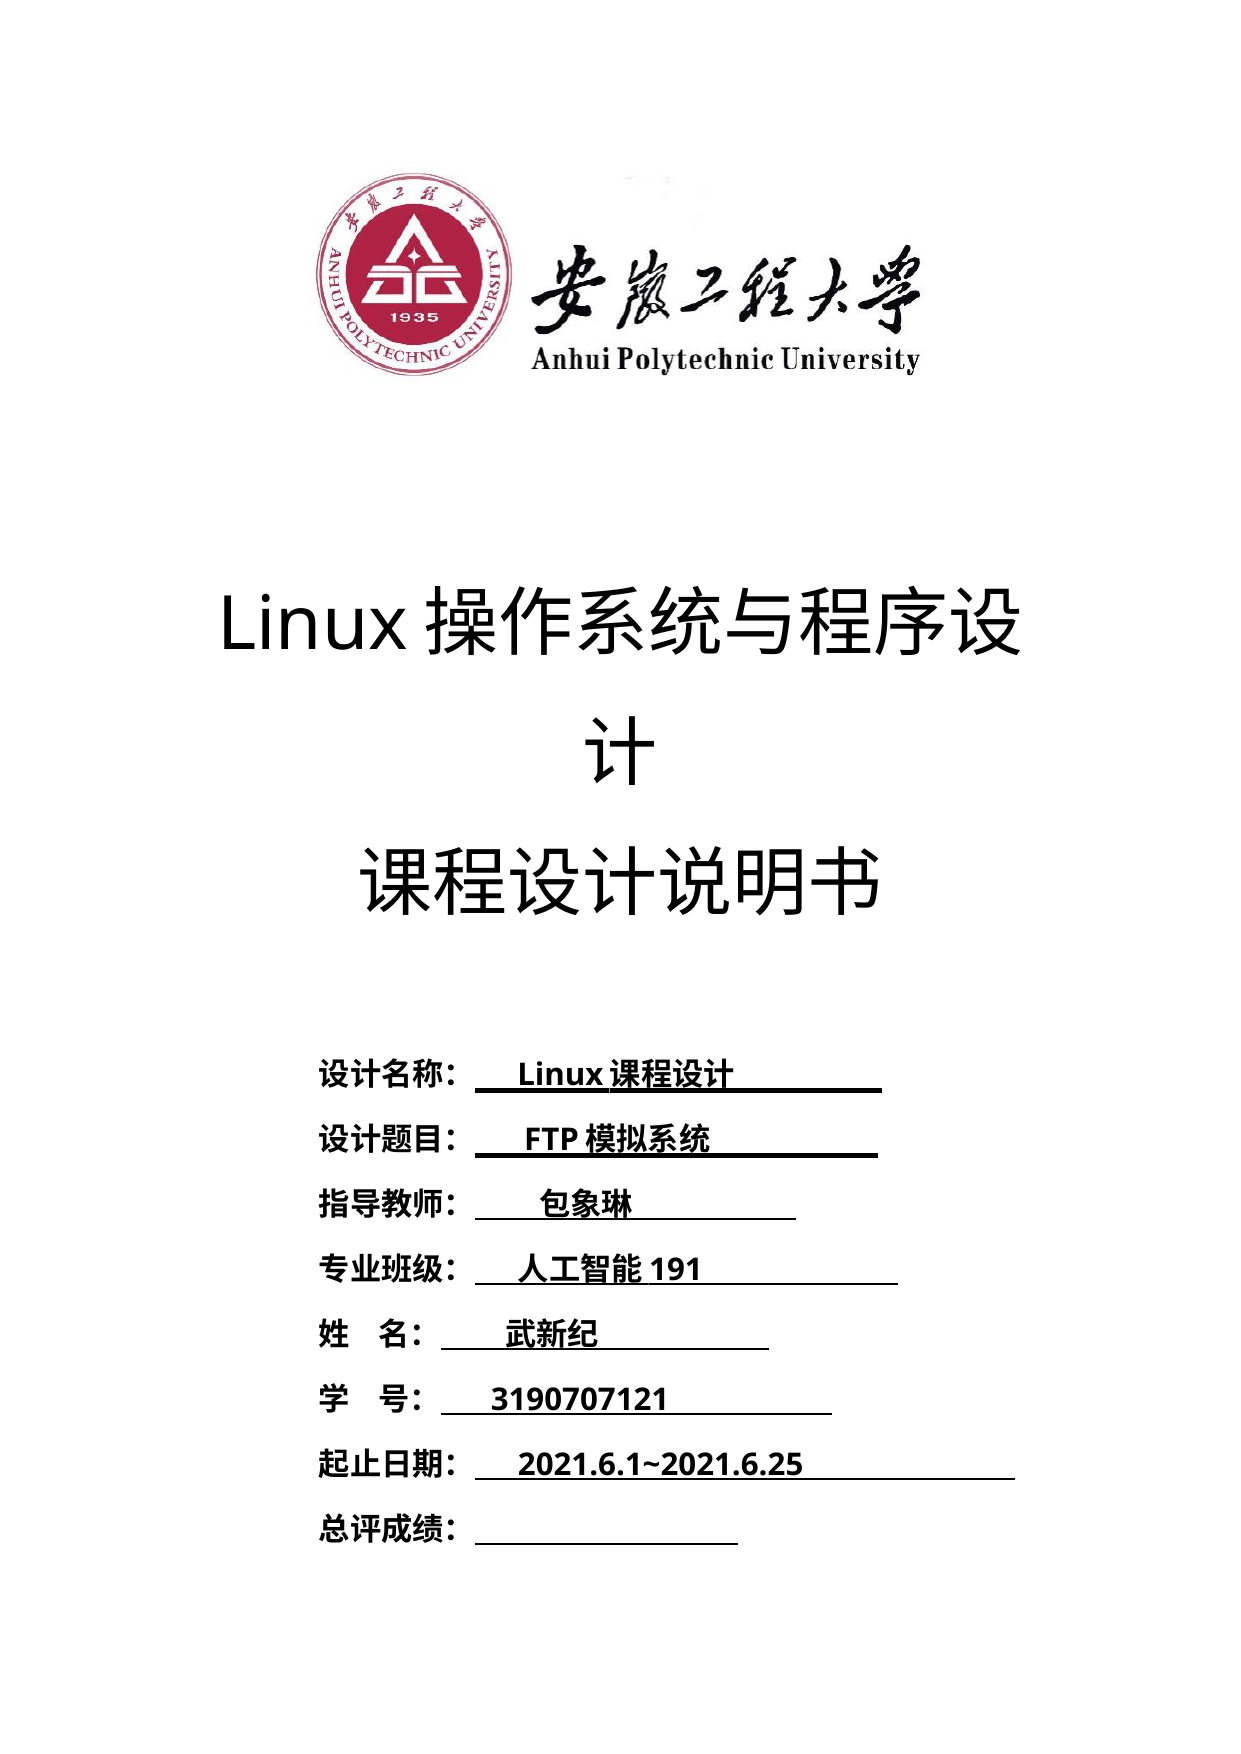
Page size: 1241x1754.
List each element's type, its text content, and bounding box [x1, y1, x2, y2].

text 姓 名： 武新纪 [275, 1299, 1053, 1364]
text 设计题目： FTP模拟系统 [275, 1104, 1053, 1169]
text 学 号： 3190707121 [275, 1364, 1053, 1429]
text 指导教师： 包象琳 [275, 1169, 1053, 1234]
text 专业班级： 人工智能191 [275, 1234, 1053, 1299]
text 课程设计说明书 [187, 812, 1053, 942]
text 设计名称： Linux课程设计 [275, 1039, 1053, 1104]
text Linux操作系统与程序设计 [187, 552, 1053, 812]
picture [303, 162, 937, 388]
text 起止日期： 2021.6.1~2021.6.25 [275, 1429, 1053, 1494]
text 总评成绩： [275, 1494, 1053, 1559]
